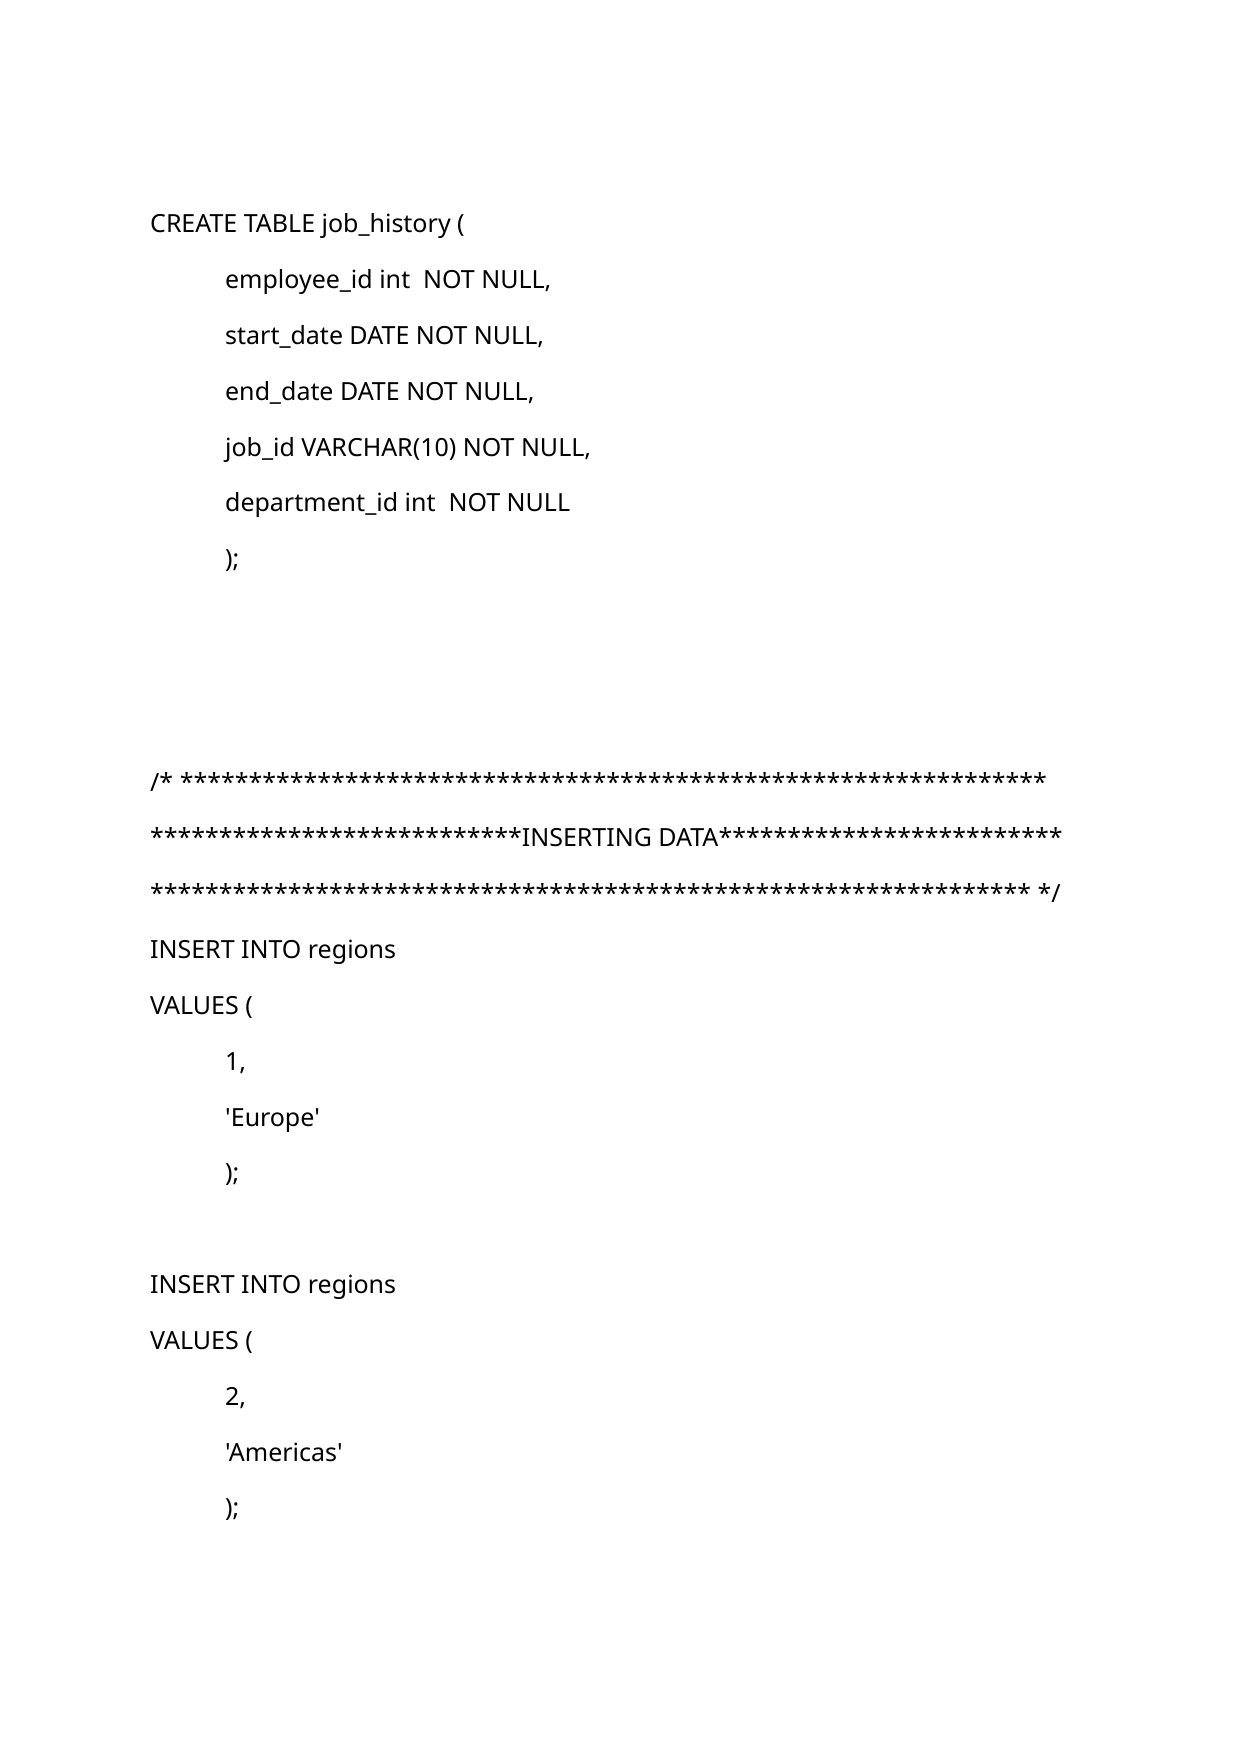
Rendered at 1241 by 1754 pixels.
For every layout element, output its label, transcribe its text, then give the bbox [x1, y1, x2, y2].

text 2, [150, 1378, 1090, 1412]
text /* *************************************************************** [150, 764, 1090, 798]
text 'Europe' [150, 1099, 1090, 1133]
text CREATE TABLE job_history ( [150, 206, 1090, 240]
text **************************************************************** */ [150, 876, 1090, 910]
text department_id int NOT NULL [150, 485, 1090, 519]
text 'Americas' [150, 1434, 1090, 1468]
text ); [150, 1155, 1090, 1189]
text 1, [150, 1043, 1090, 1077]
text INSERT INTO regions [150, 932, 1090, 966]
text VALUES ( [150, 987, 1090, 1022]
text ); [150, 541, 1090, 575]
text INSERT INTO regions [150, 1267, 1090, 1301]
text job_id VARCHAR(10) NOT NULL, [150, 429, 1090, 463]
text ***************************INSERTING DATA************************* [150, 820, 1090, 854]
text start_date DATE NOT NULL, [150, 317, 1090, 352]
text VALUES ( [150, 1322, 1090, 1357]
text ); [150, 1490, 1090, 1524]
text employee_id int NOT NULL, [150, 262, 1090, 296]
text end_date DATE NOT NULL, [150, 373, 1090, 407]
